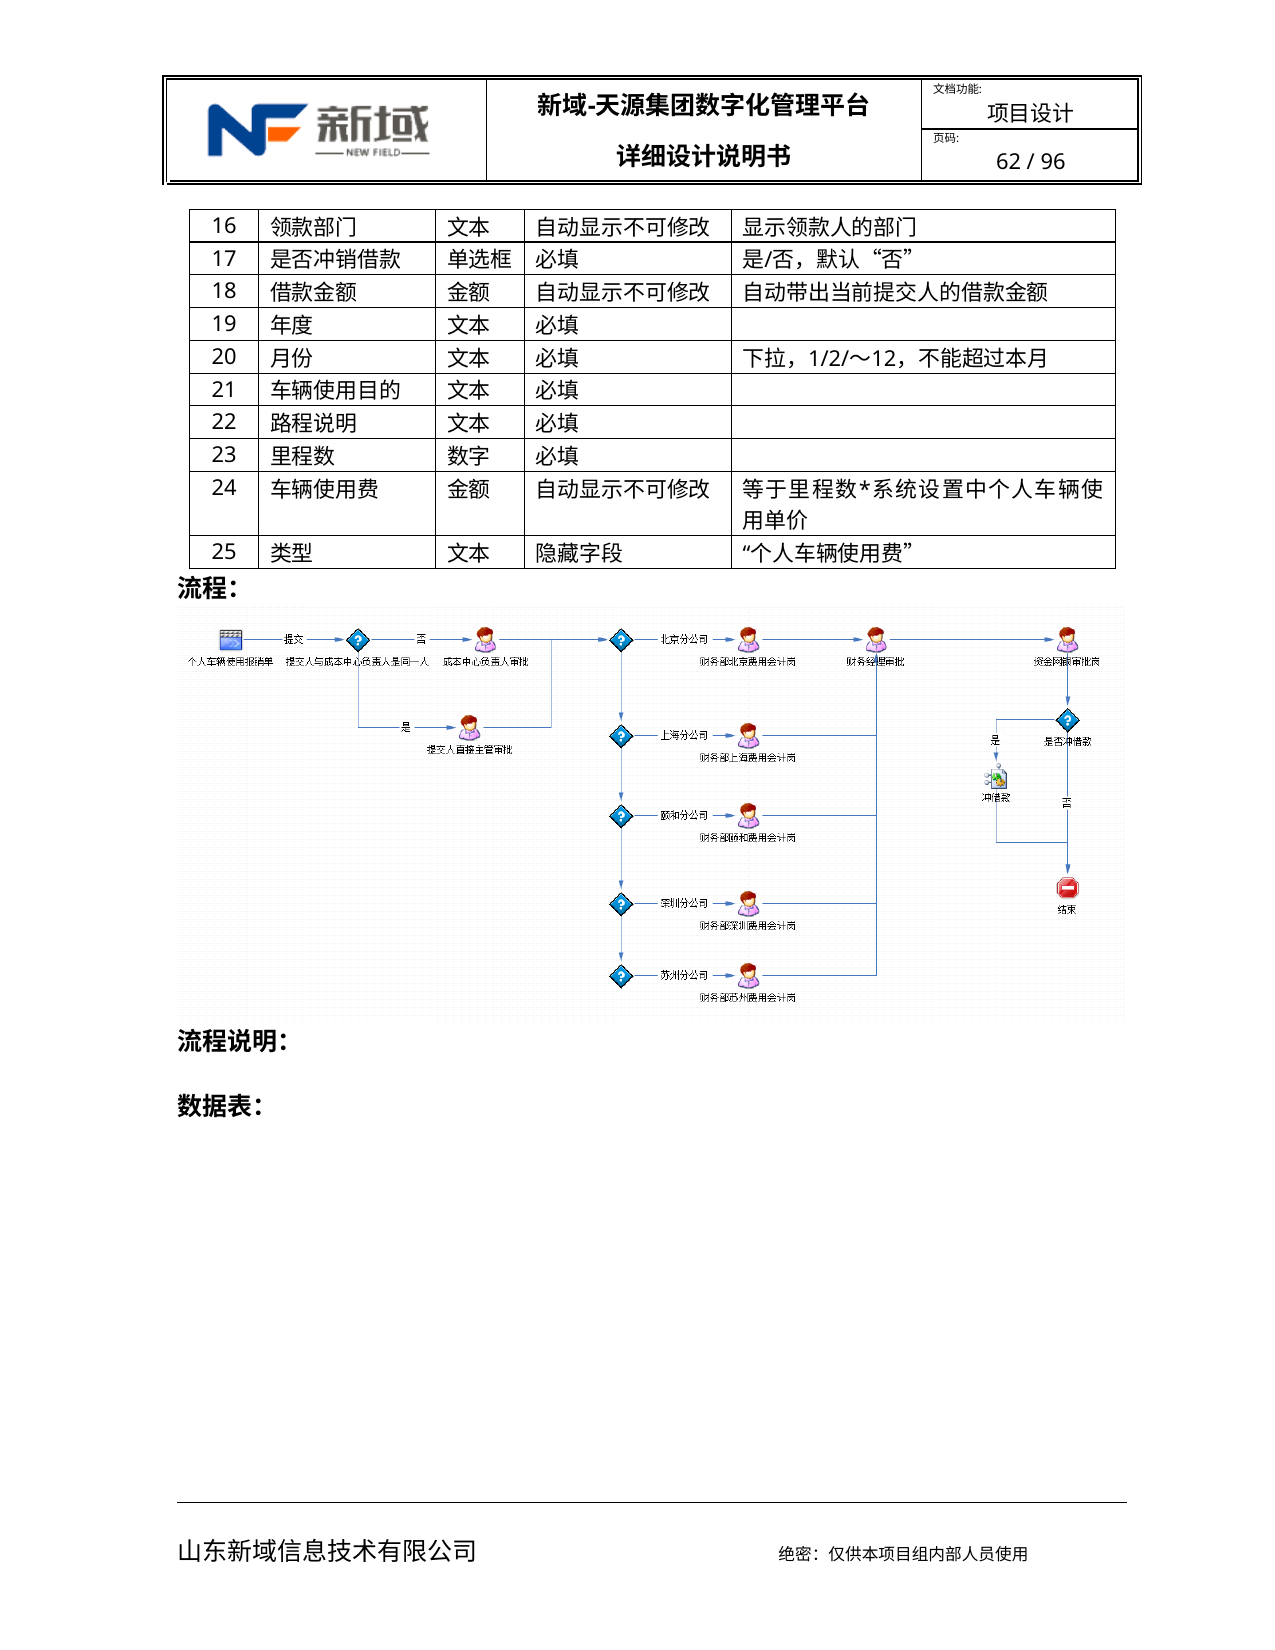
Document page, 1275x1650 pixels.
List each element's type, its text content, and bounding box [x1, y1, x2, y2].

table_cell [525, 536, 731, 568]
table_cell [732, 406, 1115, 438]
text 流程： [177, 569, 1127, 605]
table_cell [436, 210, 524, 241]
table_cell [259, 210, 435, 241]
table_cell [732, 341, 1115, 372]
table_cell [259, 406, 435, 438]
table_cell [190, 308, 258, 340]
picture [177, 605, 1126, 1022]
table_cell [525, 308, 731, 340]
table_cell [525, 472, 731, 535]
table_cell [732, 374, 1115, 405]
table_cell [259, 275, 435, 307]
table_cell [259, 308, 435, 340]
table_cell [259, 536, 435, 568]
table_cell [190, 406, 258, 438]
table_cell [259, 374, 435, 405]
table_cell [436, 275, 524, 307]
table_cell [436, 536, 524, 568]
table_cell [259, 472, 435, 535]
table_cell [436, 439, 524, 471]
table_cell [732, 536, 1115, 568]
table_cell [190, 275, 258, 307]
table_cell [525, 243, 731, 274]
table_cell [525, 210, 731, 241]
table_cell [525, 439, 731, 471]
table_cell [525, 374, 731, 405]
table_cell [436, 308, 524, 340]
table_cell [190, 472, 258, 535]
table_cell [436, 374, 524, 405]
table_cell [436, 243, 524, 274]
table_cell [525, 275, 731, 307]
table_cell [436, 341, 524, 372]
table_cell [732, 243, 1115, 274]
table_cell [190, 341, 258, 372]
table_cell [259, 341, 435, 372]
text 流程说明： [177, 1022, 1127, 1058]
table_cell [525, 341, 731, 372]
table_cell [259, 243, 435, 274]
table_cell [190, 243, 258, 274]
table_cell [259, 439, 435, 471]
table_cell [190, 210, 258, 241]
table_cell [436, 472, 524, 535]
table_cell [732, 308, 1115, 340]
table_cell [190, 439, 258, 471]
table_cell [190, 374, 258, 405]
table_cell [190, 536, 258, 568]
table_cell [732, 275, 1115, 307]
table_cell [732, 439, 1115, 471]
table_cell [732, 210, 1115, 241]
text 数据表： [177, 1087, 1127, 1123]
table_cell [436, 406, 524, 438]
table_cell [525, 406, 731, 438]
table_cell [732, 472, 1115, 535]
picture [176, 98, 476, 162]
